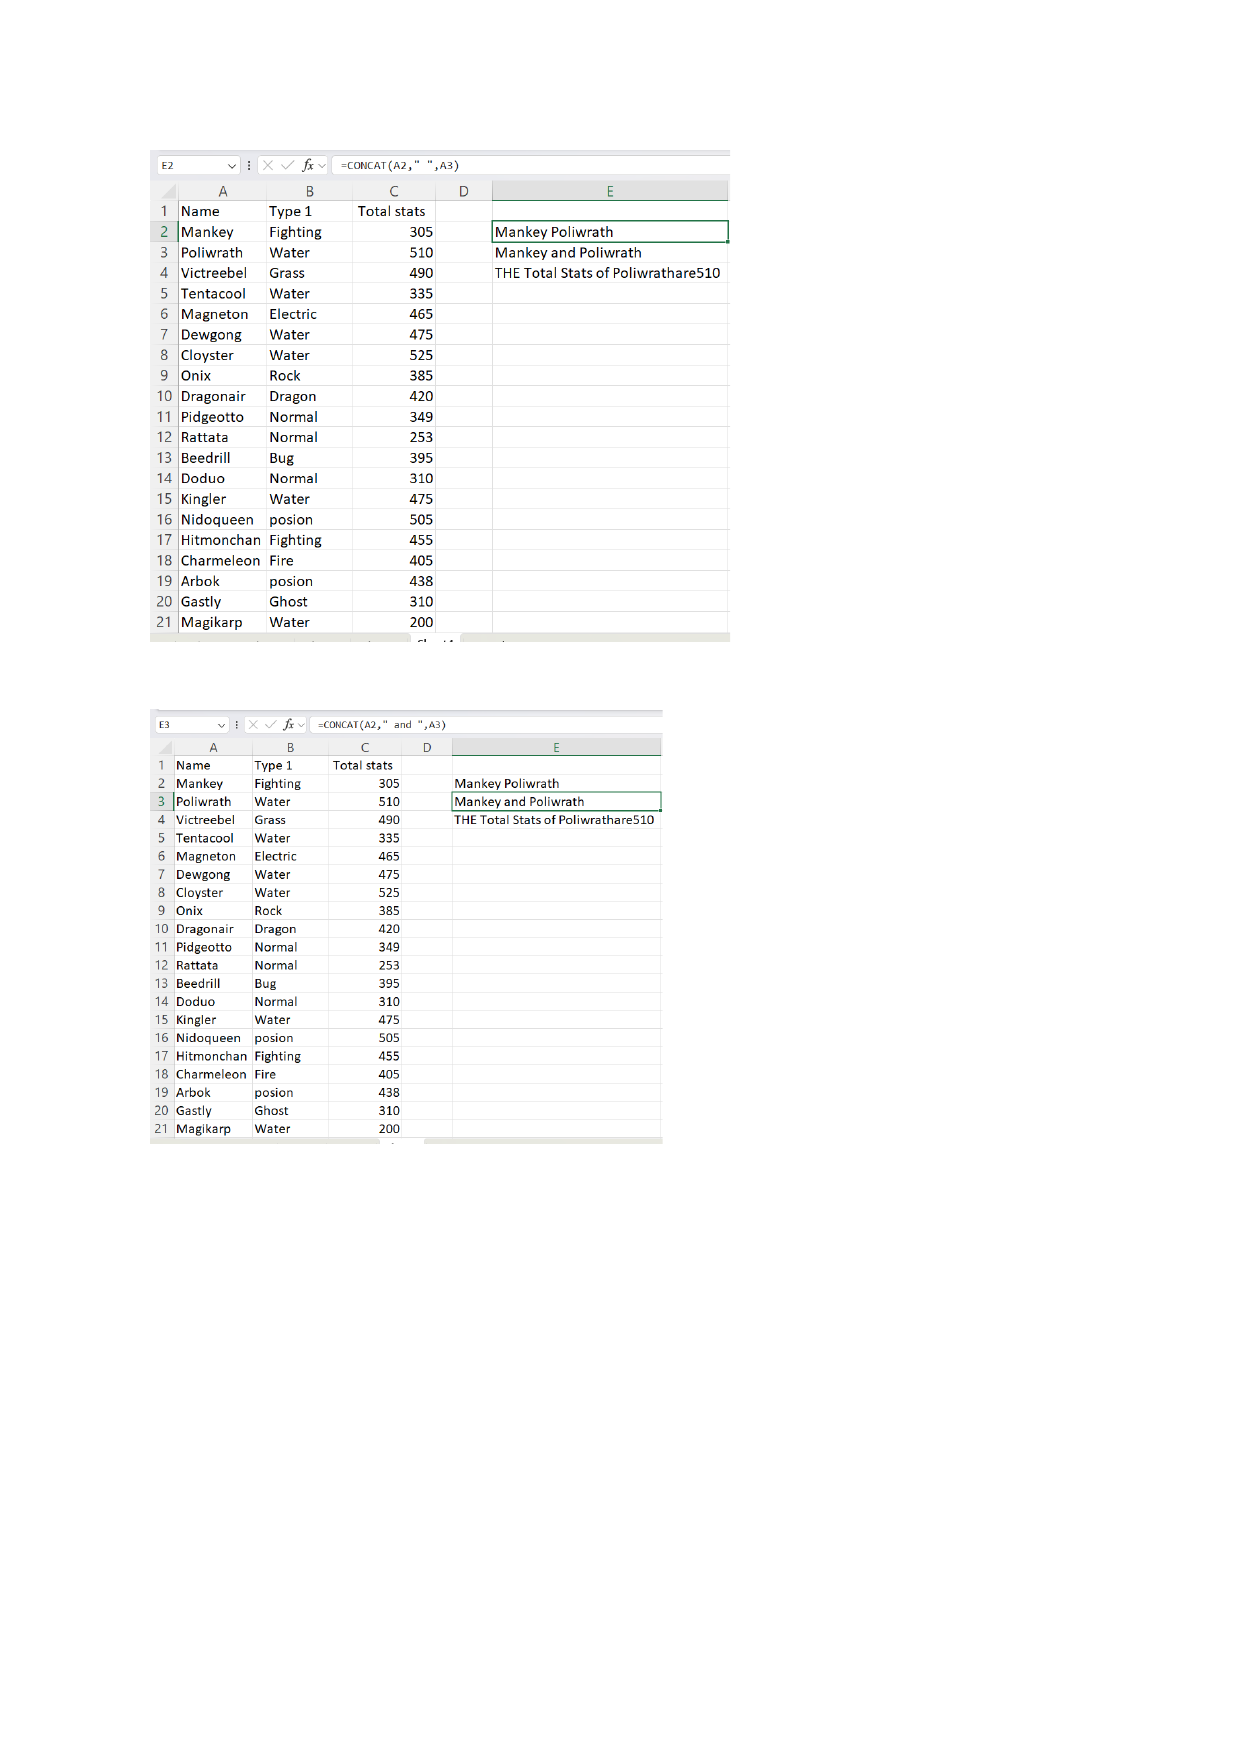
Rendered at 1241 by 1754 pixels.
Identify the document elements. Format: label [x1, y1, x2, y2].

picture [150, 150, 731, 642]
picture [150, 709, 663, 1144]
